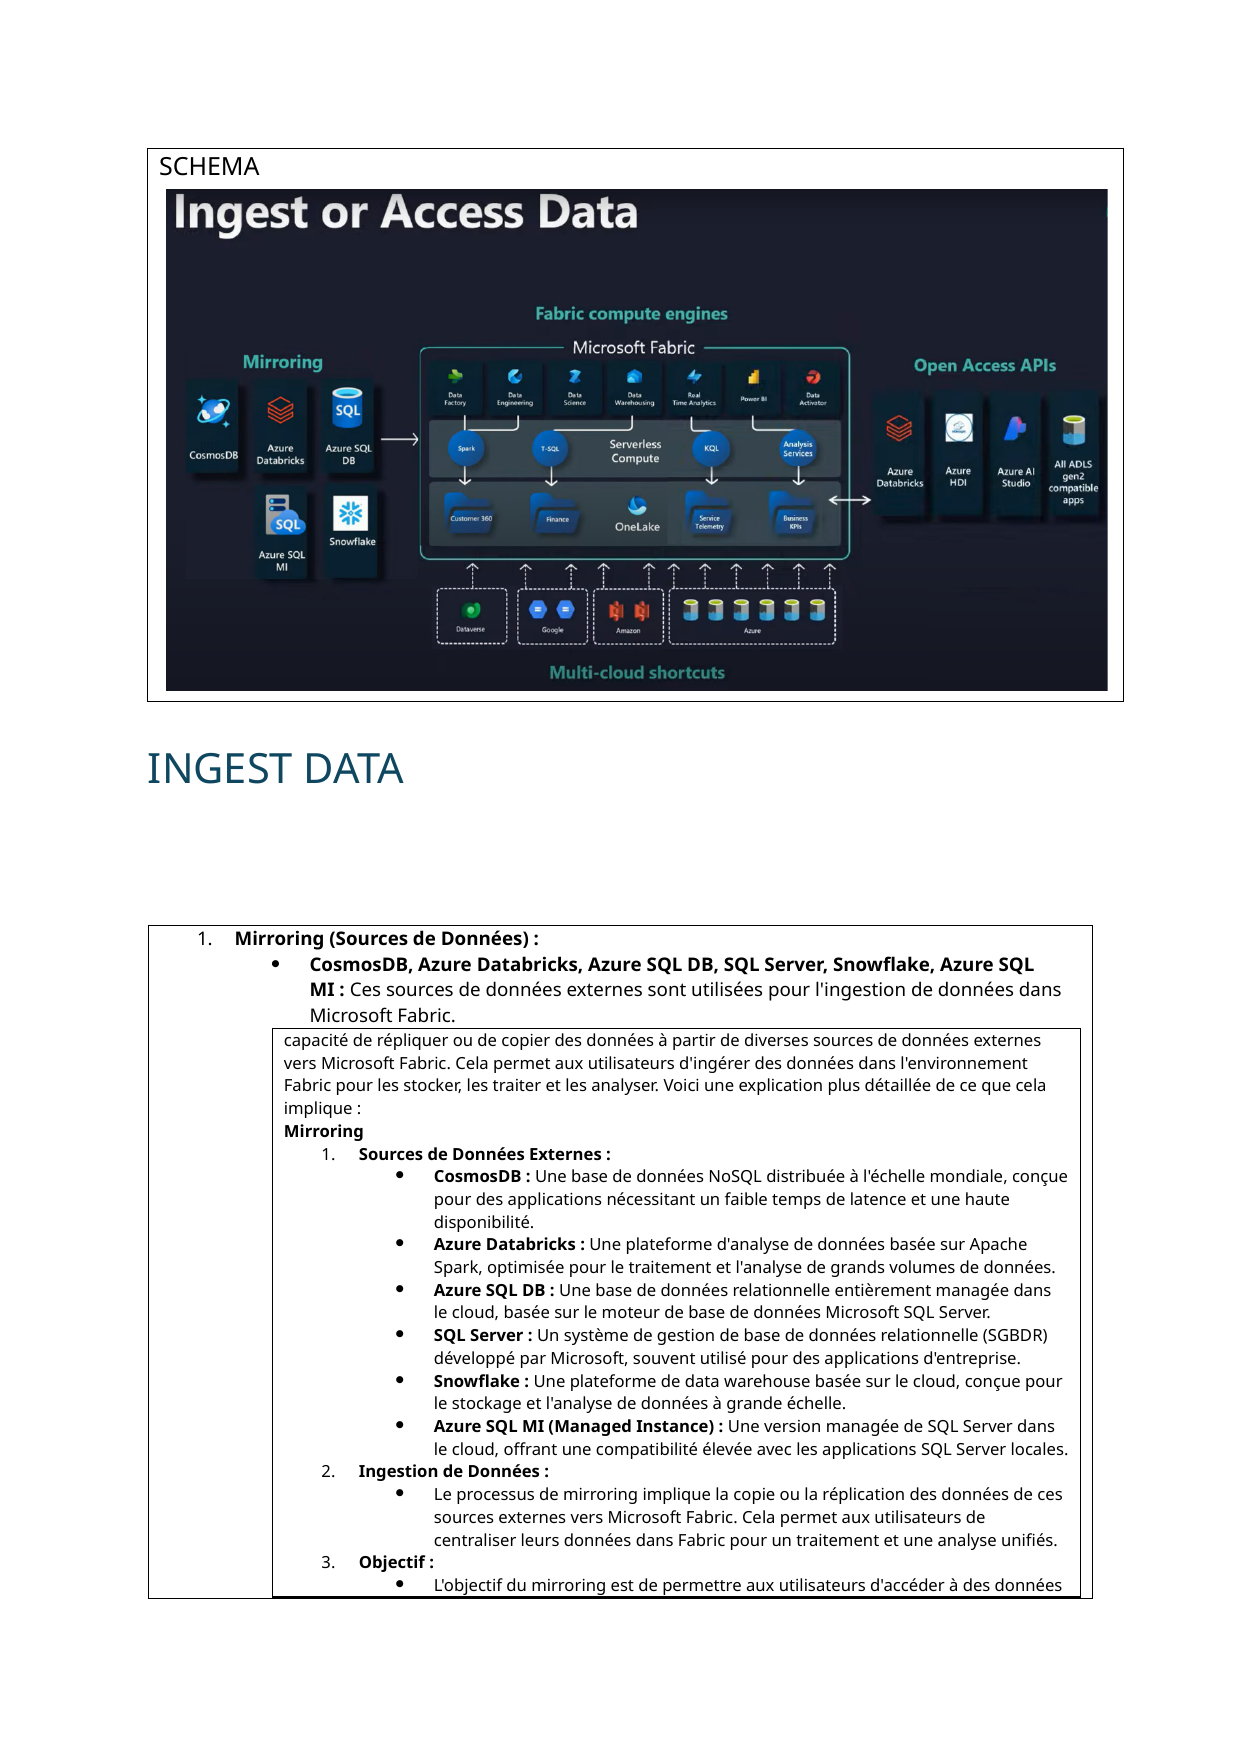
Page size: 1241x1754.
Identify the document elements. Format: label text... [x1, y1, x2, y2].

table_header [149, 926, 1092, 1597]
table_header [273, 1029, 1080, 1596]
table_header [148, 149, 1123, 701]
subtitle INGEST DATA [148, 739, 1093, 796]
picture [166, 189, 1108, 691]
